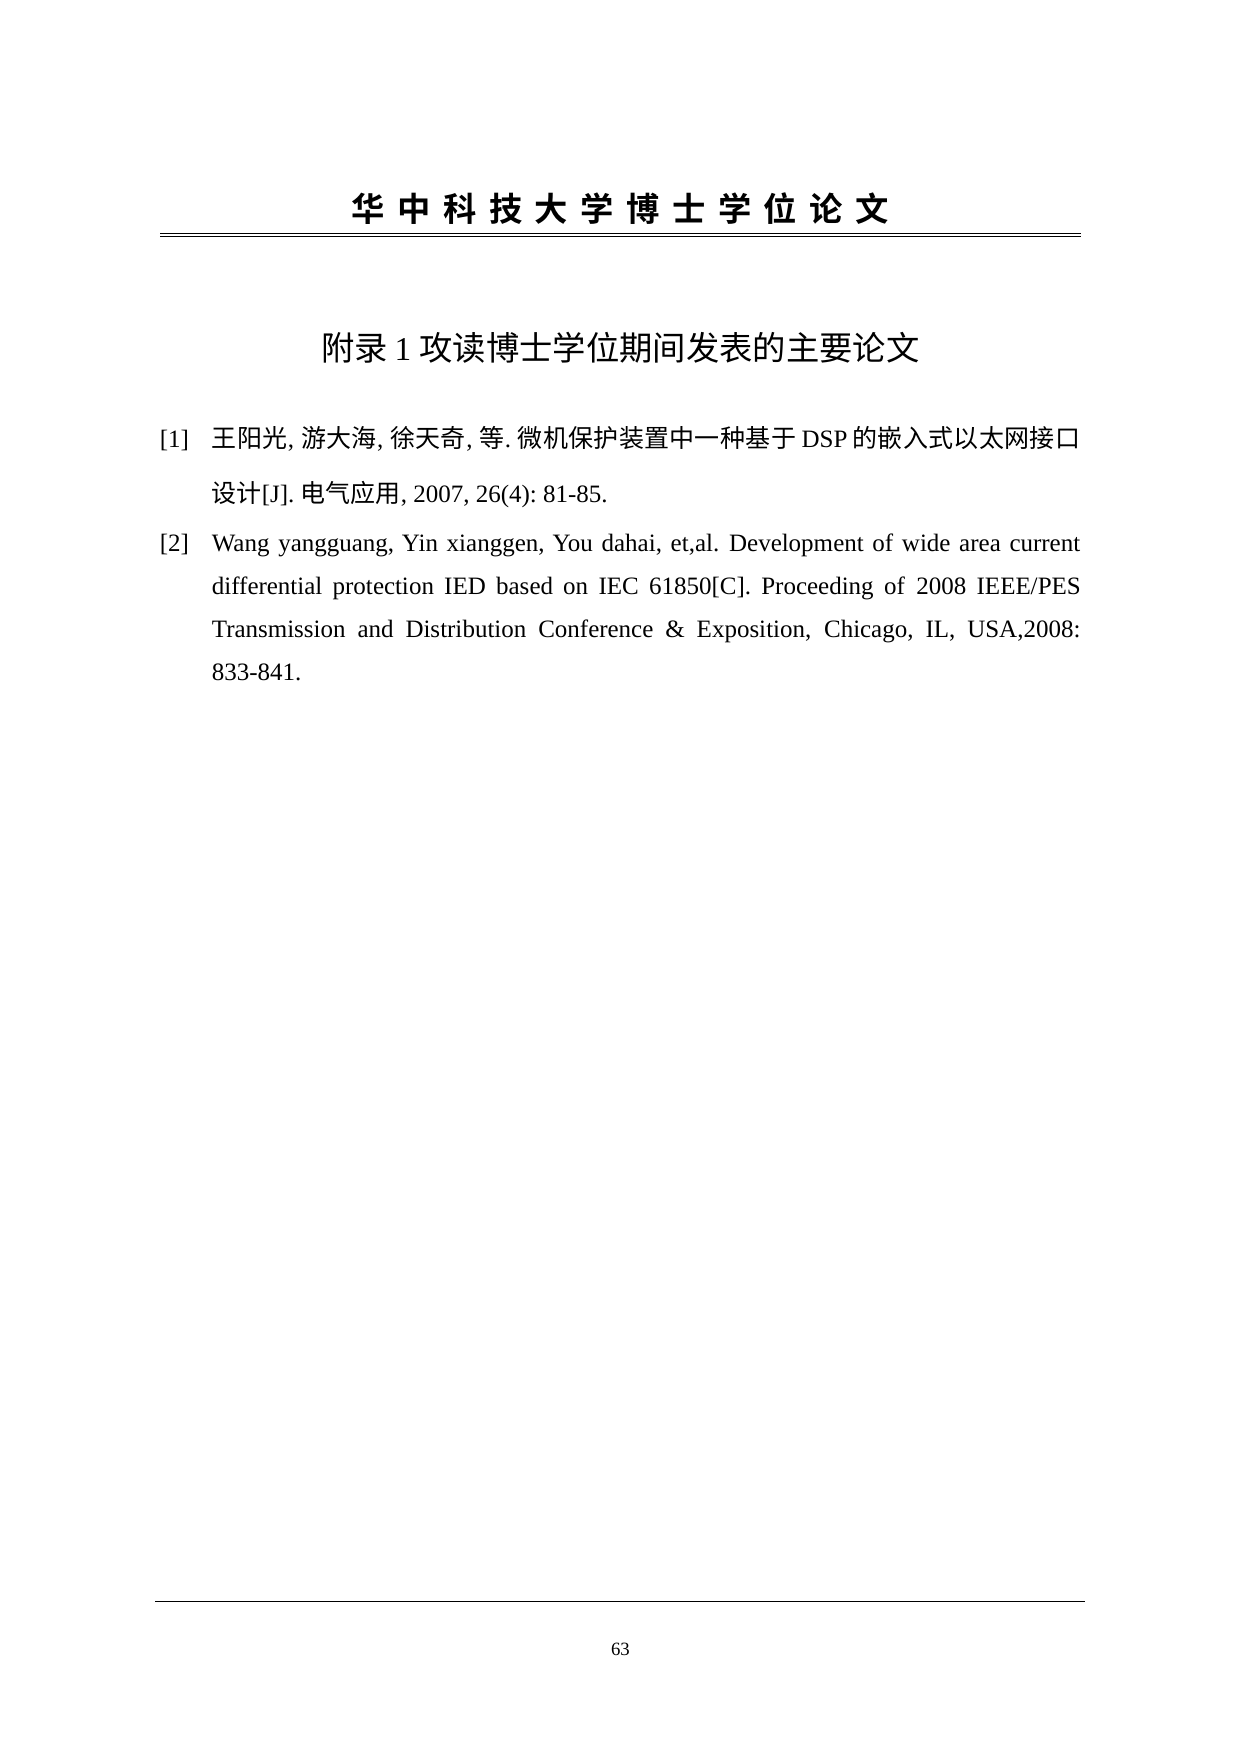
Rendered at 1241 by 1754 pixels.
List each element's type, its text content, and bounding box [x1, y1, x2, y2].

list 王阳光, 游大海, 徐天奇, 等. 微机保护装置中一种基于DSP的嵌入式以太网接口设计[J]. 电气应用, 2007, 26(4): 81-85. [159, 419, 1081, 509]
list Wang yangguang, Yin xianggen, You dahai, et,al. Development of wide area current differential protection IED based on IEC 61850[C]. Proceeding of 2008 IEEE/PES Transmission and Distribution Conference & Exposition, Chicago, IL, USA,2008: 833-841. [159, 528, 1081, 686]
subtitle 附录1 攻读博士学位期间发表的主要论文 [159, 322, 1081, 370]
